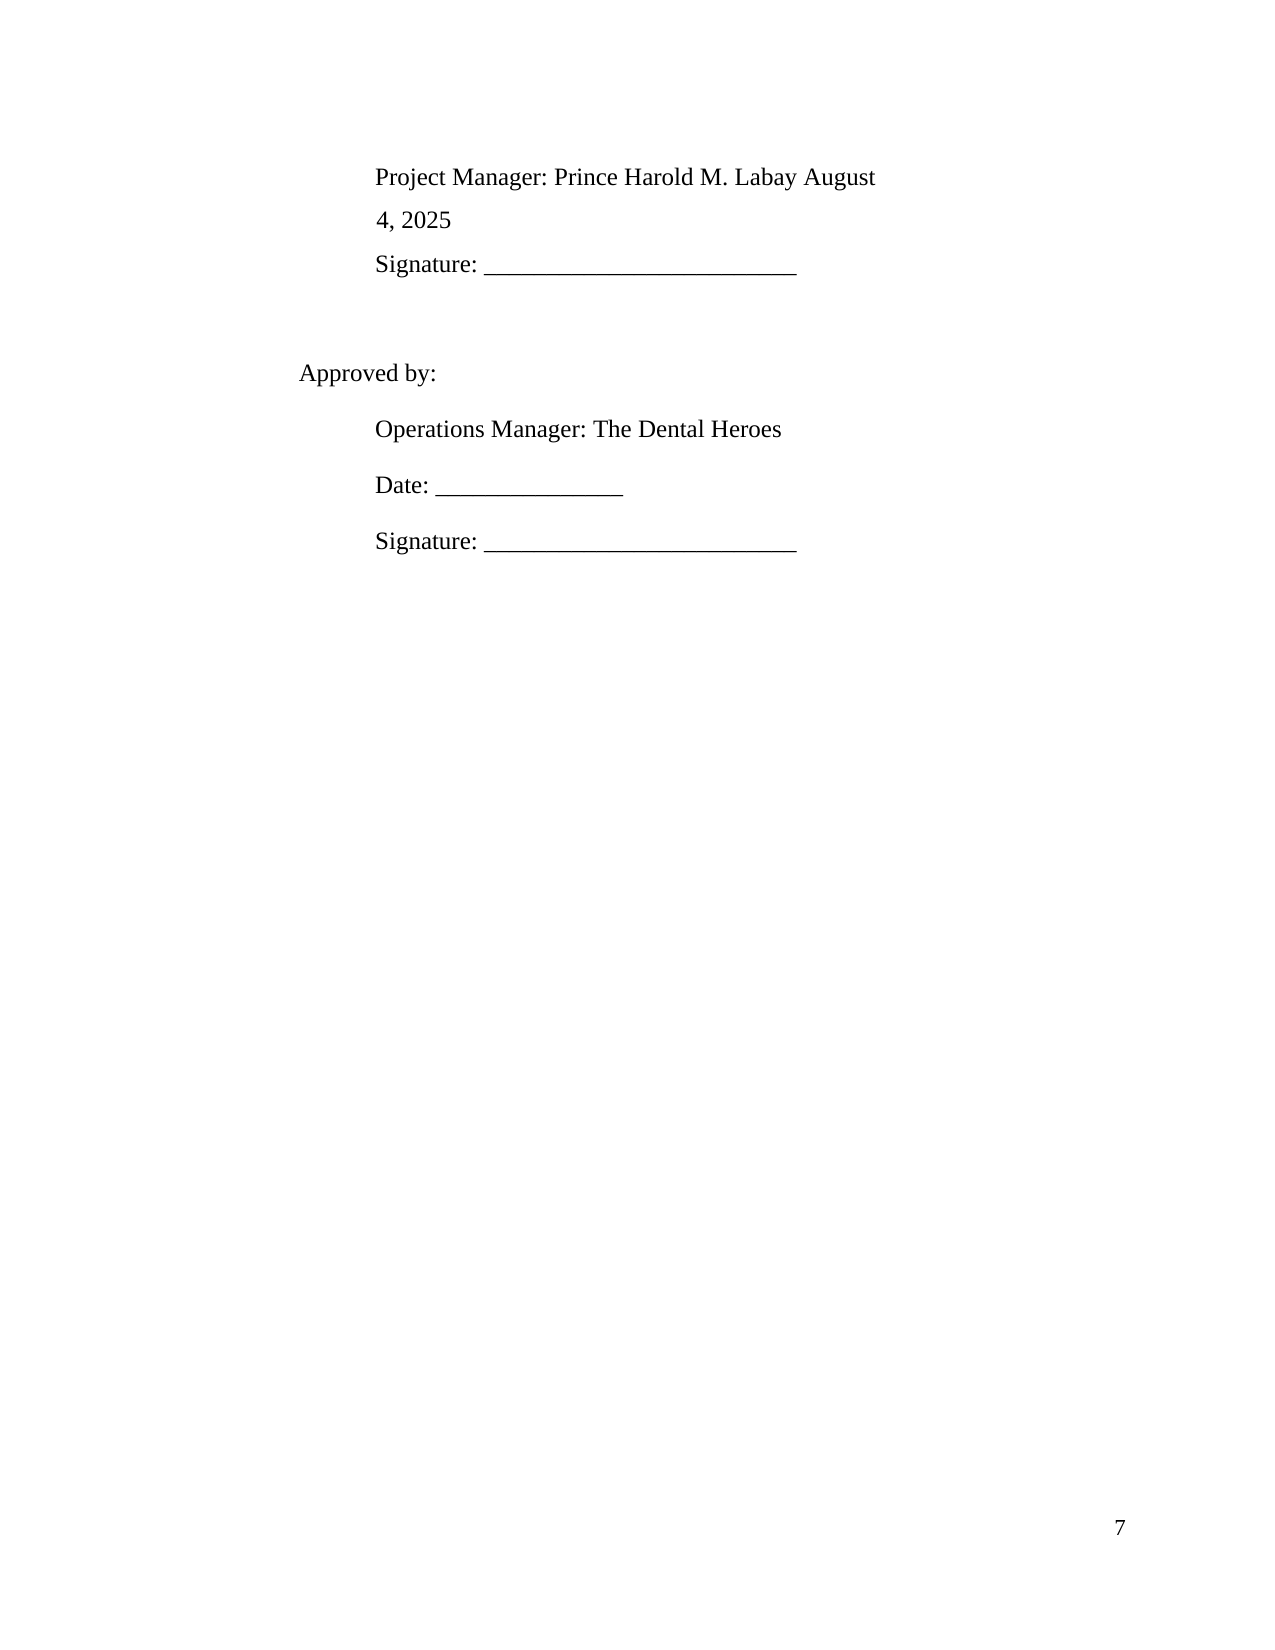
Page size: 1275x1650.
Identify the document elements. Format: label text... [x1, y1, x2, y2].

text Signature: _________________________ [375, 249, 1128, 278]
text Operations Manager: The Dental Heroes [375, 414, 1128, 443]
text Signature: _________________________ [375, 526, 1128, 555]
text 4, 2025 [376, 205, 1128, 234]
text Date: _______________ [375, 470, 1128, 499]
text Approved by: [298, 358, 1128, 387]
text Project Manager: Prince Harold M. Labay August [375, 162, 1128, 191]
